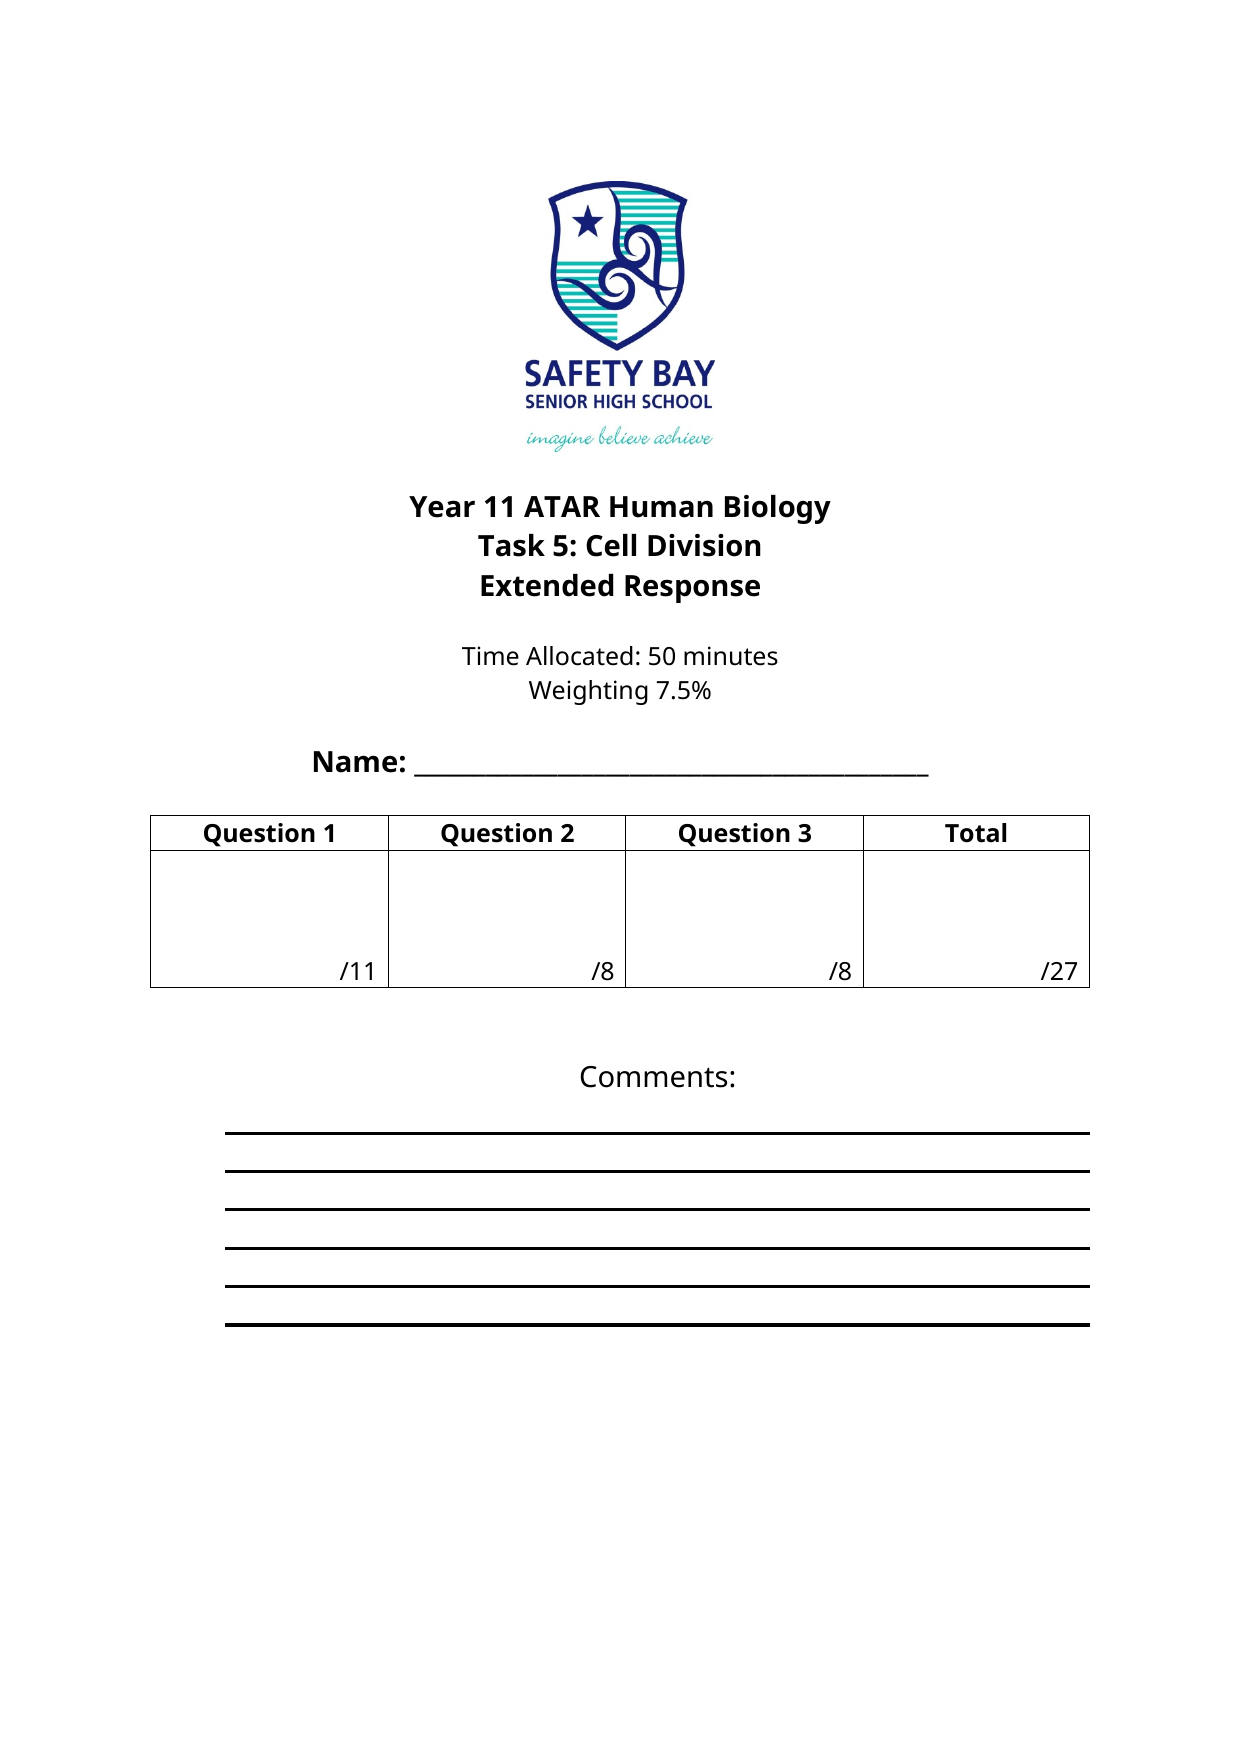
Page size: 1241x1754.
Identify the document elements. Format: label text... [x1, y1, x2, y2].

table_cell /27 [864, 851, 1089, 987]
table_header Total [864, 816, 1089, 850]
text Extended Response [150, 565, 1090, 605]
text Weighting 7.5% [150, 673, 1090, 707]
table_header Question 3 [626, 816, 863, 850]
text Name: ___________________________________________ [150, 741, 1090, 781]
picture [525, 181, 715, 452]
text Time Allocated: 50 minutes [150, 639, 1090, 673]
text Task 5: Cell Division [150, 526, 1090, 565]
table_cell /8 [626, 851, 863, 987]
table_header Question 2 [389, 816, 625, 850]
text Year 11 ATAR Human Biology [150, 486, 1090, 526]
list Comments: [225, 1056, 1090, 1096]
table_cell /8 [389, 851, 625, 987]
table_cell /11 [151, 851, 388, 987]
table_header Question 1 [151, 816, 388, 850]
